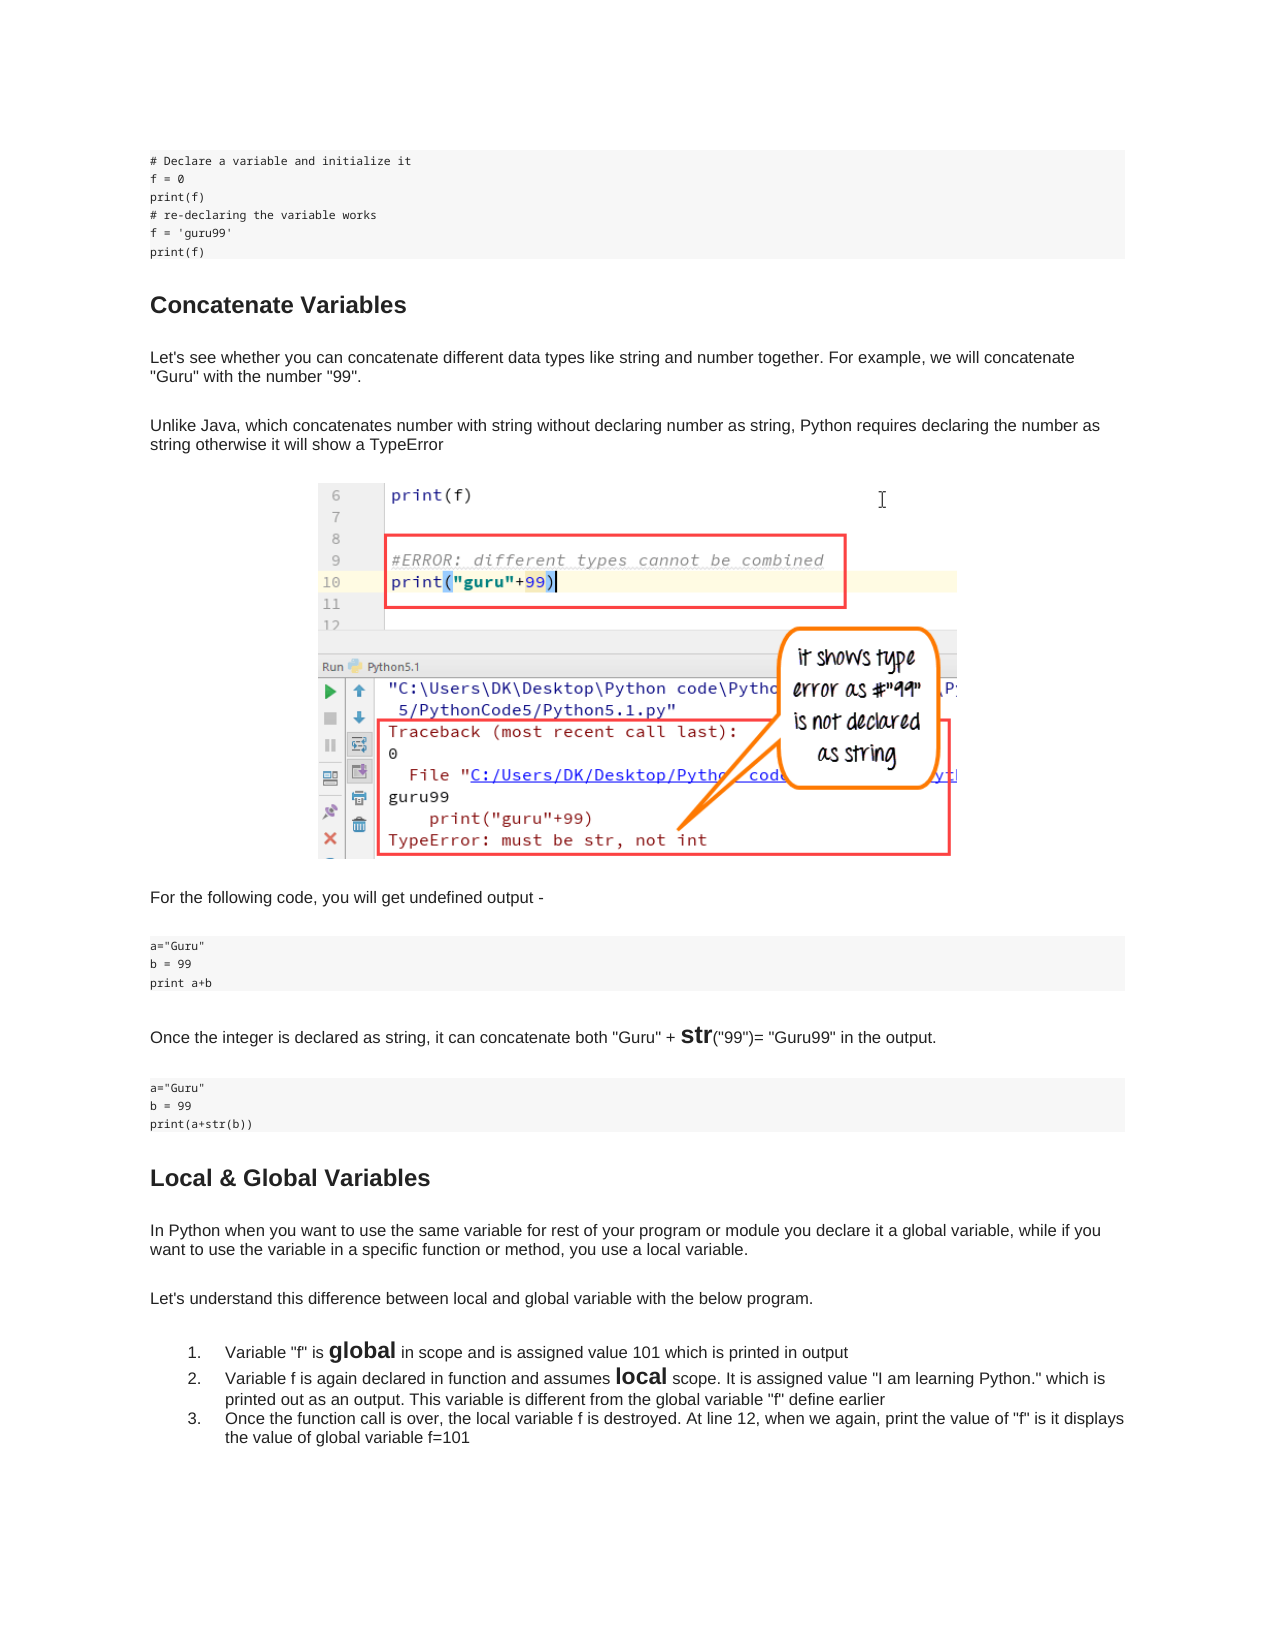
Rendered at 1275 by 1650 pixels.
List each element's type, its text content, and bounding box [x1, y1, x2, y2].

list Once the function call is over, the local variable f is destroyed. At line 12, when we again, print the value of "f" is it displays the value of global variable f=101 [187, 1409, 1125, 1447]
subtitle Local & Global Variables [150, 1153, 1125, 1192]
text Let's understand this difference between local and global variable with the below program. [150, 1288, 1125, 1308]
text print(a+str(b)) [150, 1114, 1125, 1132]
text # Declare a variable and initialize it [150, 150, 1125, 168]
text f = 'guru99' [150, 223, 1125, 241]
text a="Guru" [150, 1078, 1125, 1096]
text print(f) [150, 186, 1125, 205]
text print a+b [150, 972, 1125, 991]
text For the following code, you will get undefined output - [150, 887, 1125, 907]
picture [318, 483, 957, 859]
text f = 0 [150, 168, 1125, 186]
text b = 99 [150, 954, 1125, 972]
text a="Guru" [150, 936, 1125, 954]
text In Python when you want to use the same variable for rest of your program or module you declare it a global variable, while if you want to use the variable in a specific function or method, you use a local variable. [150, 1221, 1125, 1259]
subtitle Concatenate Variables [150, 280, 1125, 319]
list Variable f is again declared in function and assumes local scope. It is assigned value "I am learning Python." which is printed out as an output. This variable is different from the global variable "f" define earlier [187, 1363, 1125, 1409]
text Let's see whether you can concatenate different data types like string and number together. For example, we will concatenate "Guru" with the number "99". [150, 348, 1125, 386]
text print(f) [150, 241, 1125, 259]
text Once the integer is declared as string, it can concatenate both "Guru" + str("99")= "Guru99" in the output. [150, 1020, 1125, 1048]
text b = 99 [150, 1096, 1125, 1114]
text Unlike Java, which concatenates number with string without declaring number as string, Python requires declaring the number as string otherwise it will show a TypeError [150, 416, 1125, 454]
list Variable "f" is global in scope and is assigned value 101 which is printed in output [187, 1337, 1125, 1363]
text # re-declaring the variable works [150, 205, 1125, 223]
